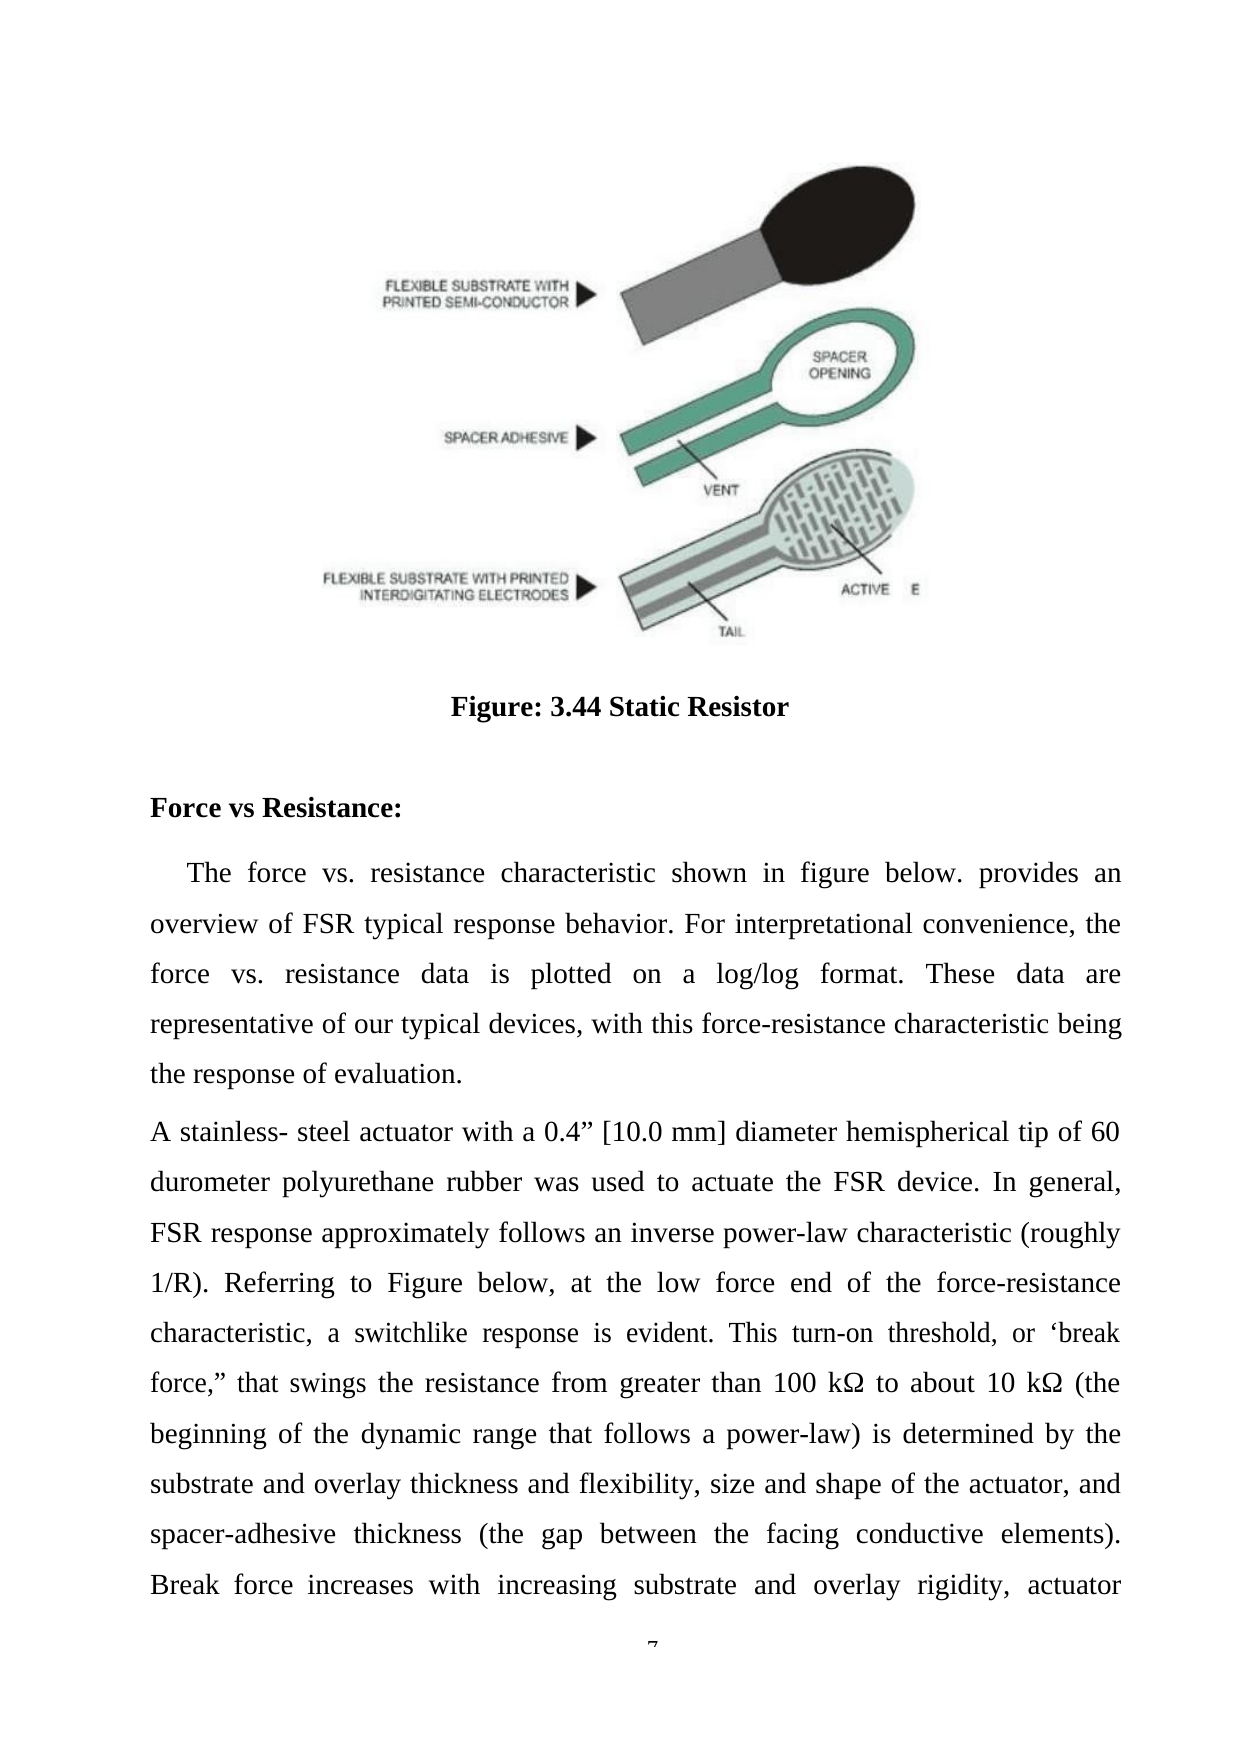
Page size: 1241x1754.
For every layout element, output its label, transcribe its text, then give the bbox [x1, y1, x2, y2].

picture [322, 162, 931, 647]
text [150, 1114, 1122, 1600]
text The force vs. resistance characteristic shown in figure below. provides an overview of FSR typical response behavior. For interpretational convenience, the force vs. resistance data is plotted on a log/log format. These data are representative of our typical devices, with this force-resistance characteristic being the response of evaluation. [150, 855, 1122, 1090]
subtitle Figure: 3.44 Static Resistor [148, 689, 1092, 723]
text Force vs Resistance: [150, 790, 1215, 824]
